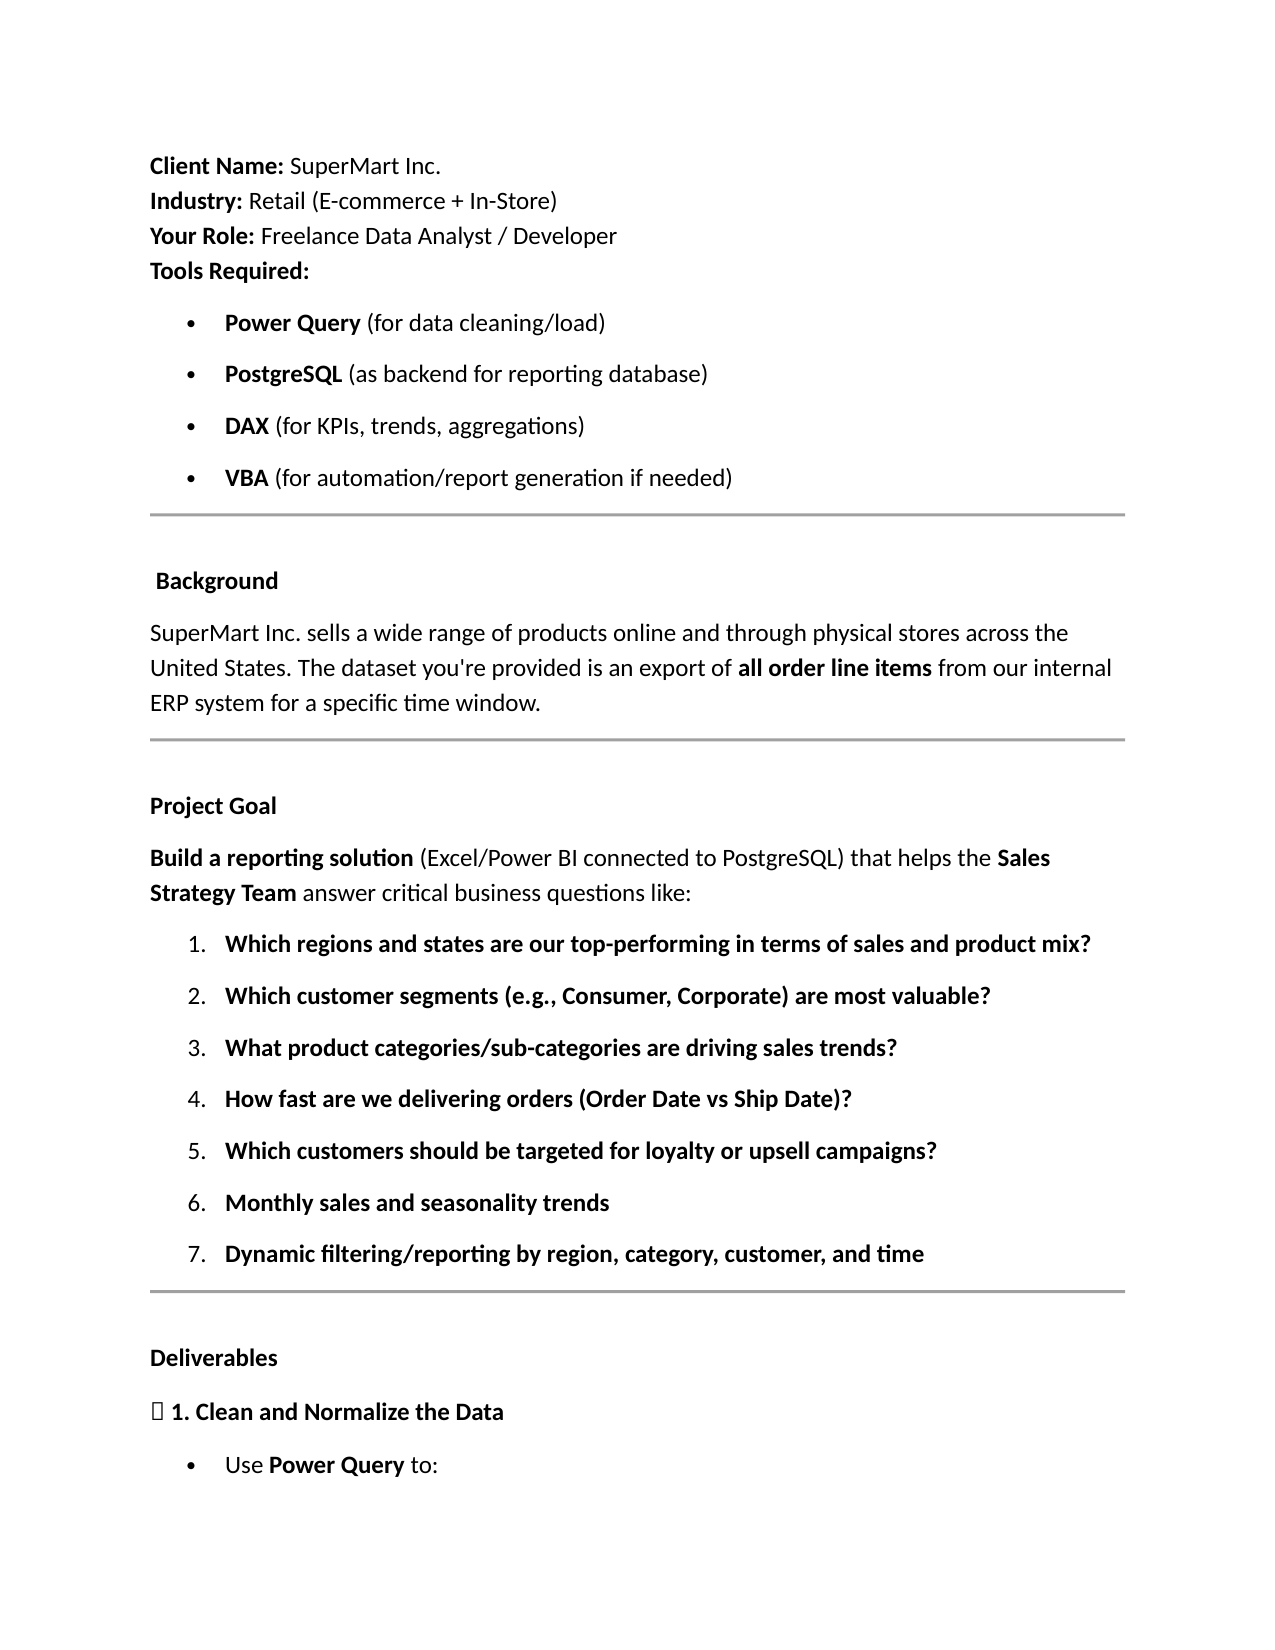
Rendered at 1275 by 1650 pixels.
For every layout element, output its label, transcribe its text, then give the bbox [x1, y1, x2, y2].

text SuperMart Inc. sells a wide range of products online and through physical stores across the United States. The dataset you're provided is an export of all order line items from our internal ERP system for a specific time window. [150, 617, 1125, 717]
list Which regions and states are our top-performing in terms of sales and product mix? [187, 928, 1125, 959]
list VBA (for automation/report generation if needed) [187, 462, 1125, 492]
list Which customers should be targeted for loyalty or upsell campaigns? [187, 1135, 1125, 1166]
list Dynamic filtering/reporting by region, category, customer, and time [187, 1238, 1125, 1269]
text Deliverables [150, 1342, 1125, 1372]
list Which customer segments (e.g., Consumer, Corporate) are most valuable? [187, 980, 1125, 1011]
list Power Query (for data cleaning/load) [187, 307, 1125, 337]
text Client Name: SuperMart Inc. Industry: Retail (E-commerce + In-Store) Your Role: Freelance Data Analyst / Developer Tools Required: [150, 150, 1125, 286]
list PostgreSQL (as backend for reporting database) [187, 358, 1125, 389]
list DAX (for KPIs, trends, aggregations) [187, 410, 1125, 441]
list Monthly sales and seasonality trends [187, 1187, 1125, 1217]
text Background [150, 565, 1125, 596]
text Project Goal [150, 790, 1125, 821]
list Use Power Query to: [187, 1449, 1125, 1480]
list What product categories/sub-categories are driving sales trends? [187, 1032, 1125, 1062]
text Build a reporting solution (Excel/Power BI connected to PostgreSQL) that helps the Sales Strategy Team answer critical business questions like: [150, 842, 1125, 907]
text ✅ 1. Clean and Normalize the Data [150, 1393, 1125, 1427]
list How fast are we delivering orders (Order Date vs Ship Date)? [187, 1083, 1125, 1114]
